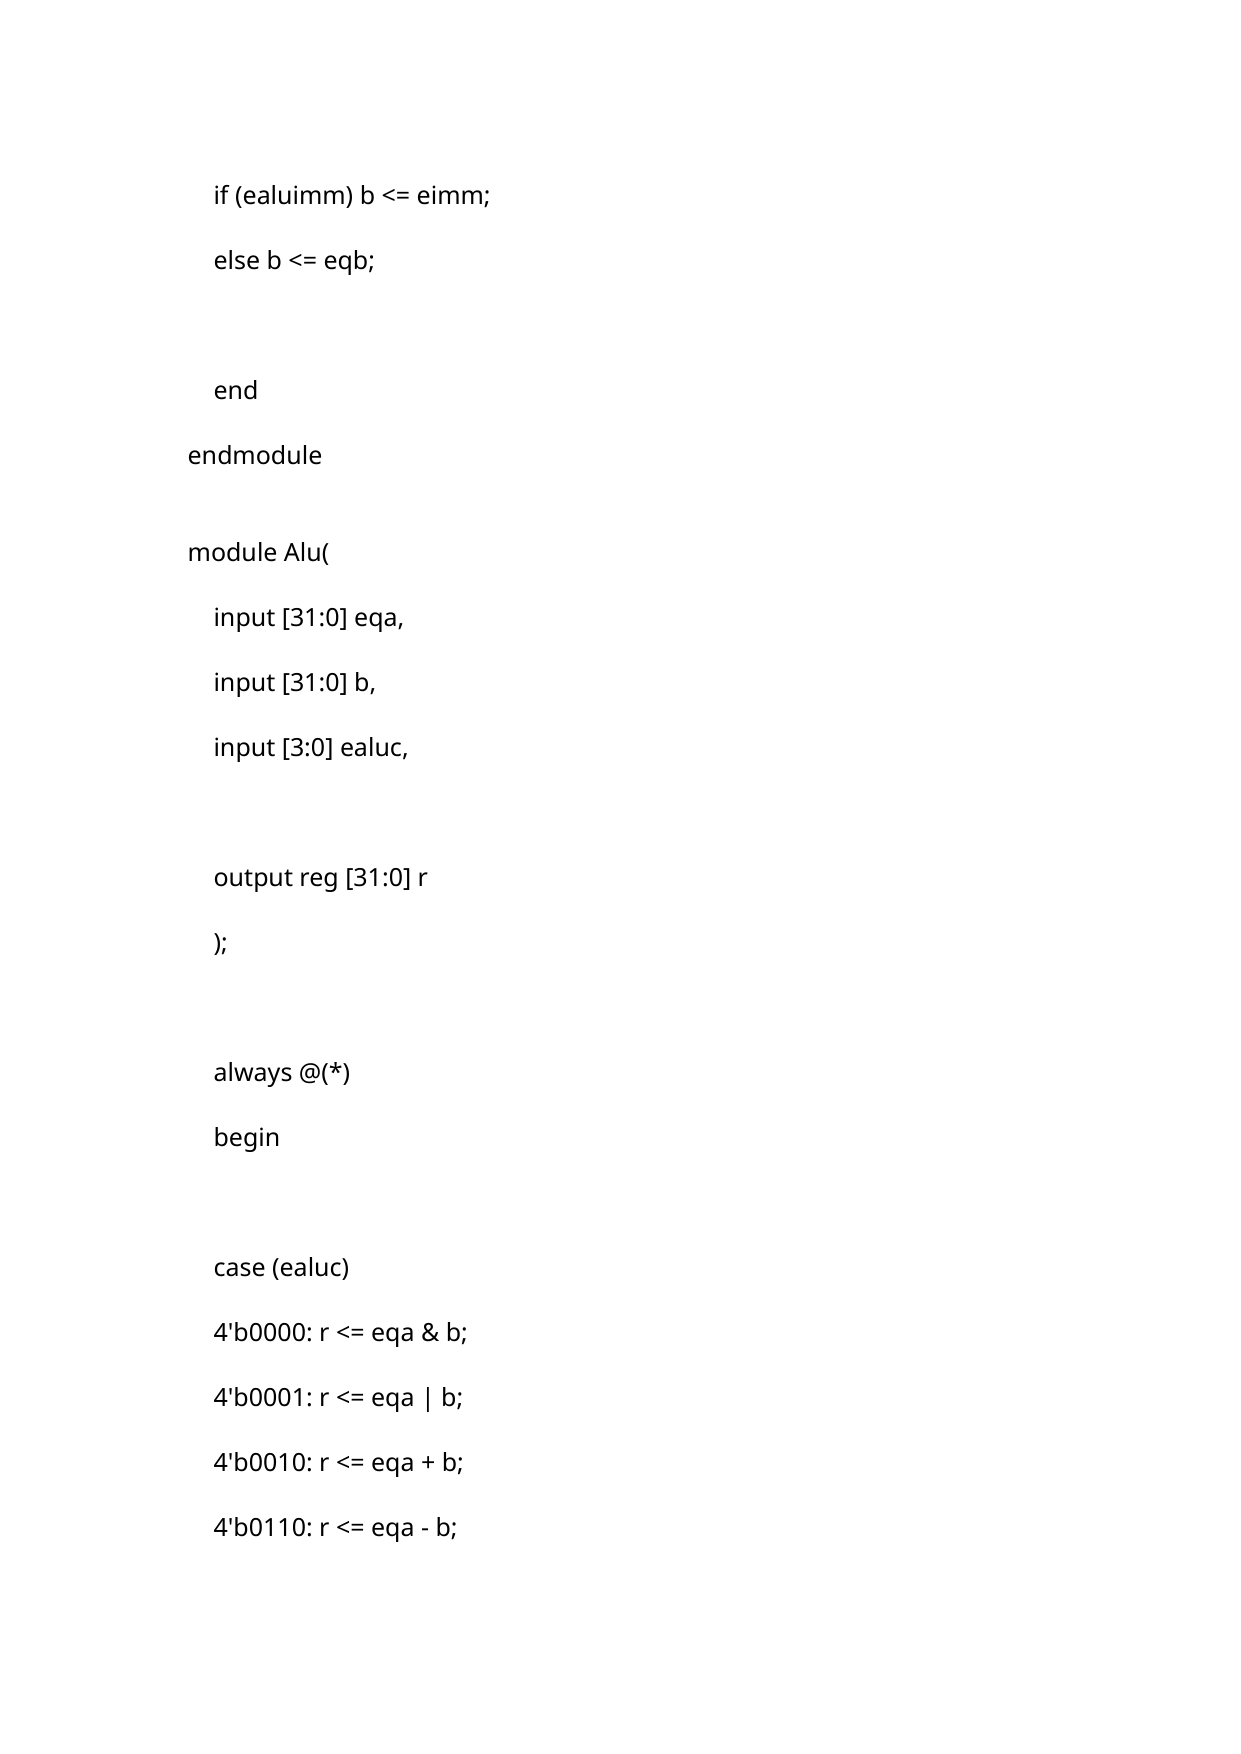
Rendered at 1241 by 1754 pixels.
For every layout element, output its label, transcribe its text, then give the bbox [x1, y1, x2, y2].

text else b <= eqb; [187, 227, 1053, 292]
text always @(*) [187, 1039, 1053, 1104]
text begin [187, 1104, 1053, 1169]
text endmodule [187, 422, 1053, 487]
text 4'b0000: r <= eqa & b; [187, 1299, 1053, 1364]
text input [31:0] eqa, [187, 584, 1053, 649]
text 4'b0001: r <= eqa | b; [187, 1364, 1053, 1429]
text 4'b0010: r <= eqa + b; [187, 1429, 1053, 1494]
text ); [187, 909, 1053, 974]
text case (ealuc) [187, 1234, 1053, 1299]
text end [187, 357, 1053, 422]
text input [3:0] ealuc, [187, 714, 1053, 779]
text input [31:0] b, [187, 649, 1053, 714]
text 4'b0110: r <= eqa - b; [187, 1494, 1053, 1559]
text module Alu( [187, 519, 1053, 584]
text output reg [31:0] r [187, 844, 1053, 909]
text if (ealuimm) b <= eimm; [187, 162, 1053, 227]
